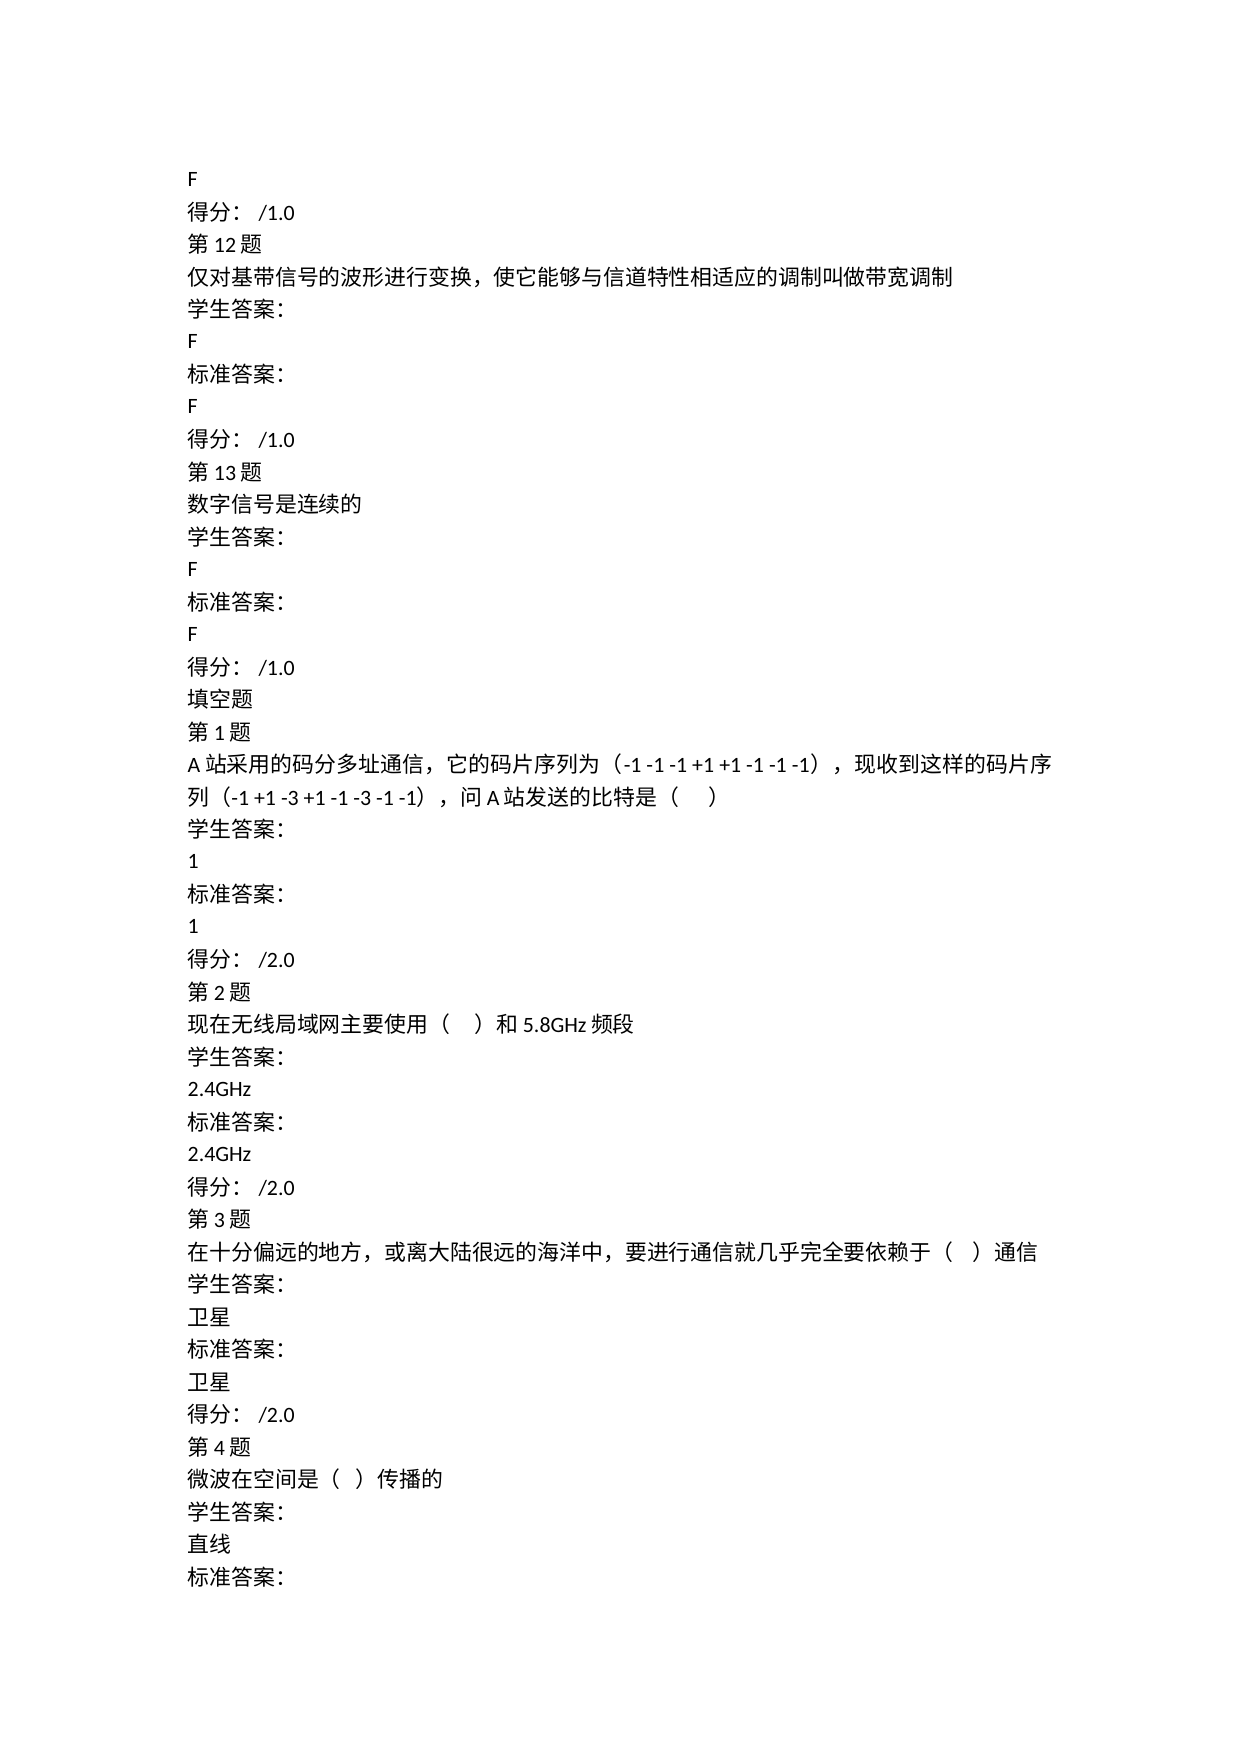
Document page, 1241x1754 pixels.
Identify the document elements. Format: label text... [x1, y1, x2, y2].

text 得分： /1.0 [187, 194, 1053, 227]
text A站采用的码分多址通信，它的码片序列为（-1 -1 -1 +1 +1 -1 -1 -1），现收到这样的码片序列（-1 +1 -3 +1 -1 -3 -1 -1），问A站发送的比特是（ ） [187, 747, 1053, 812]
text 仅对基带信号的波形进行变换，使它能够与信道特性相适应的调制叫做带宽调制 [187, 259, 1053, 292]
text 2.4GHz [187, 1072, 1053, 1104]
text 第13题 [187, 454, 1053, 487]
text F [187, 324, 1053, 357]
text 得分： /1.0 [187, 649, 1053, 682]
text 填空题 [187, 682, 1053, 714]
text 第4题 [187, 1429, 1053, 1462]
text 得分： /2.0 [187, 942, 1053, 974]
text 第3题 [187, 1202, 1053, 1234]
text 第12题 [187, 227, 1053, 259]
text 1 [187, 909, 1053, 942]
text 现在无线局域网主要使用（ ）和5.8GHz频段 [187, 1007, 1053, 1039]
text F [187, 162, 1053, 194]
text 得分： /2.0 [187, 1169, 1053, 1202]
text F [187, 552, 1053, 584]
text 第1题 [187, 714, 1053, 747]
text 学生答案： [187, 1267, 1053, 1299]
text 直线 [187, 1527, 1053, 1559]
text 标准答案： [187, 1559, 1053, 1592]
text F [187, 389, 1053, 422]
text 得分： /1.0 [187, 422, 1053, 454]
text 标准答案： [187, 357, 1053, 389]
text 标准答案： [187, 877, 1053, 909]
text 微波在空间是（ ）传播的 [187, 1462, 1053, 1494]
text 学生答案： [187, 1494, 1053, 1527]
text 得分： /2.0 [187, 1397, 1053, 1429]
text 卫星 [187, 1299, 1053, 1332]
text 学生答案： [187, 292, 1053, 324]
text 学生答案： [187, 812, 1053, 844]
text 1 [187, 844, 1053, 877]
text 第2题 [187, 974, 1053, 1007]
text 标准答案： [187, 1104, 1053, 1137]
text 在十分偏远的地方，或离大陆很远的海洋中，要进行通信就几乎完全要依赖于（ ）通信 [187, 1234, 1053, 1267]
text 标准答案： [187, 584, 1053, 617]
text 学生答案： [187, 1039, 1053, 1072]
text 卫星 [187, 1364, 1053, 1397]
text 学生答案： [187, 519, 1053, 552]
text 数字信号是连续的 [187, 487, 1053, 519]
text F [187, 617, 1053, 649]
text 2.4GHz [187, 1137, 1053, 1169]
text 标准答案： [187, 1332, 1053, 1364]
